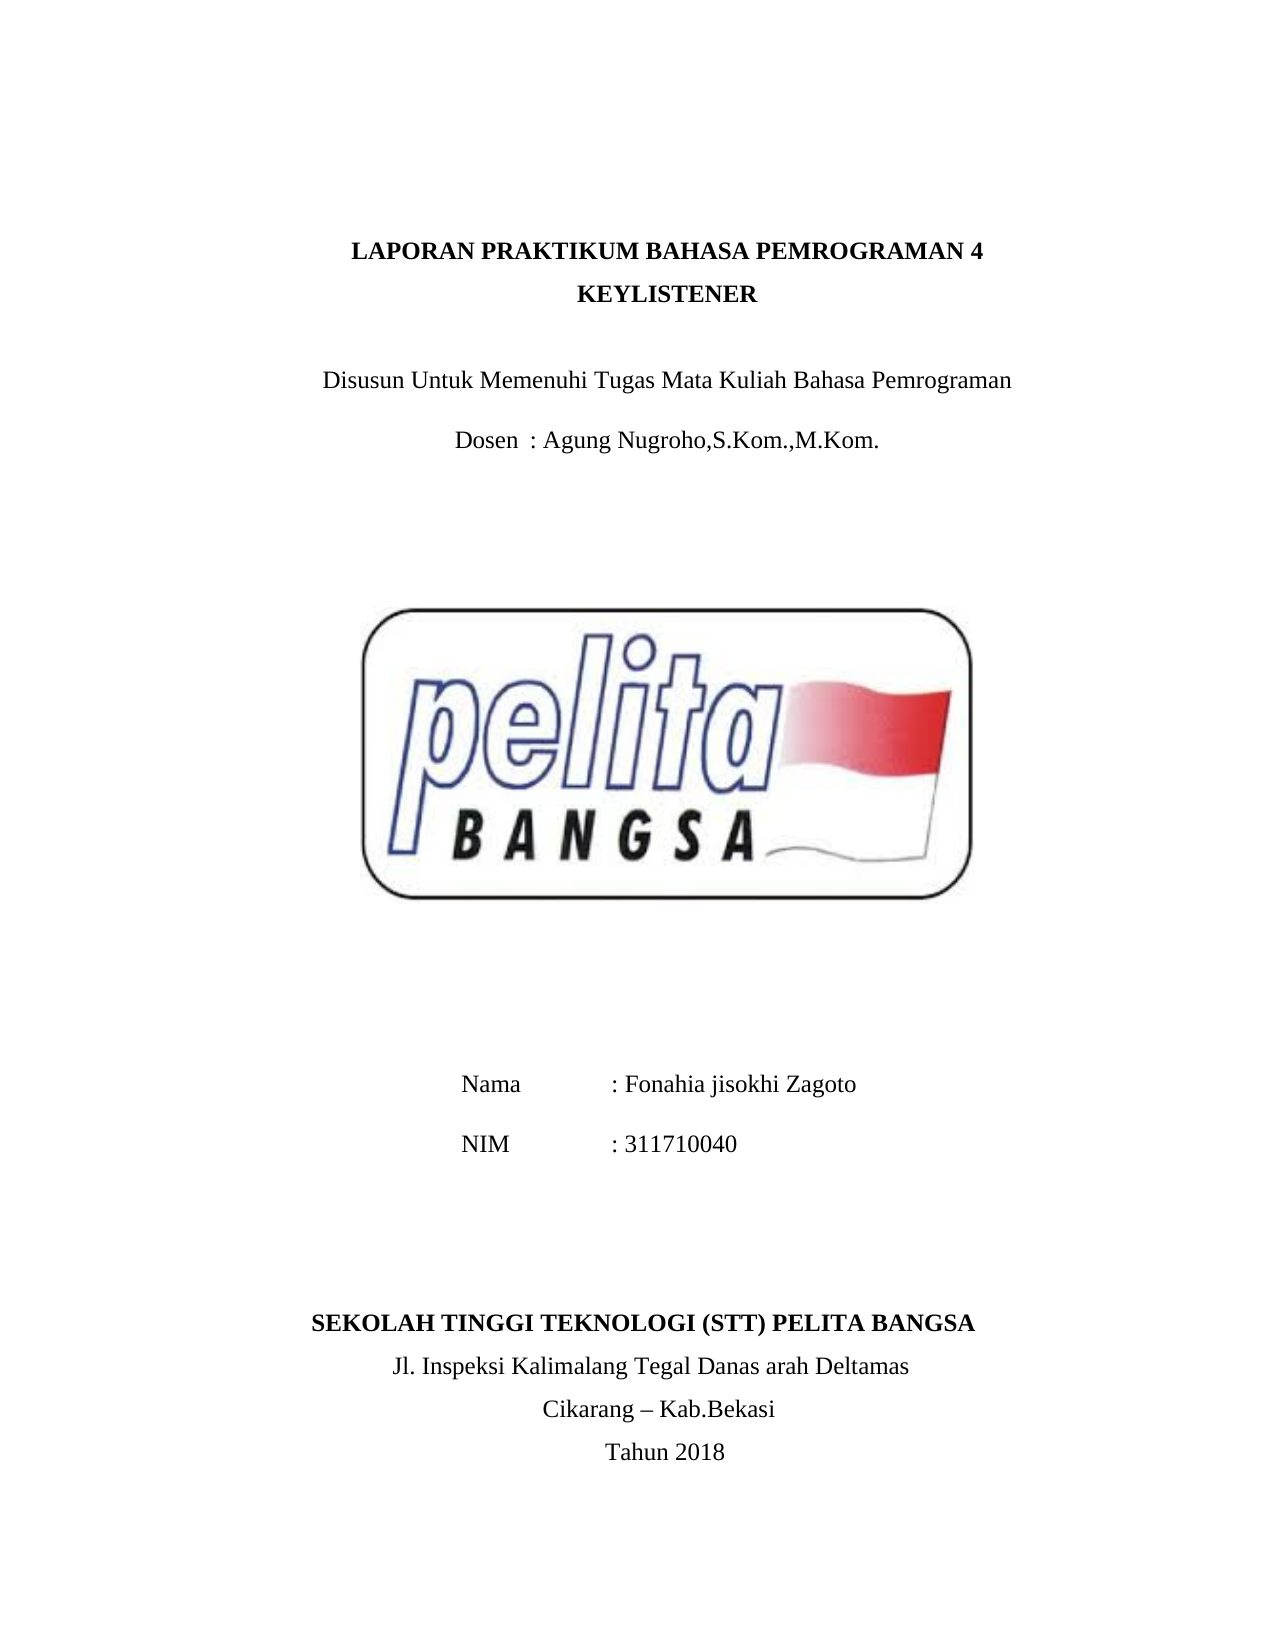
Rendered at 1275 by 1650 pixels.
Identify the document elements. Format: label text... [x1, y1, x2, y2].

text Cikarang – Kab.Bekasi [236, 1394, 1098, 1423]
text Jl. Inspeksi Kalimalang Tegal Danas arah Deltamas [311, 1351, 1098, 1380]
text NIM : 311710040 [461, 1129, 1098, 1157]
text Dosen : Agung Nugroho,S.Kom.,M.Kom. [236, 425, 1098, 454]
text Tahun 2018 [236, 1437, 1098, 1466]
text SEKOLAH TINGGI TEKNOLOGI (STT) PELITA BANGSA [311, 1308, 1098, 1337]
picture [359, 607, 975, 904]
text KEYLISTENER [236, 279, 1098, 308]
text LAPORAN PRAKTIKUM BAHASA PEMROGRAMAN 4 [236, 236, 1098, 265]
text Disusun Untuk Memenuhi Tugas Mata Kuliah Bahasa Pemrograman [236, 366, 1098, 394]
text Nama : Fonahia jisokhi Zagoto [386, 1069, 1098, 1098]
